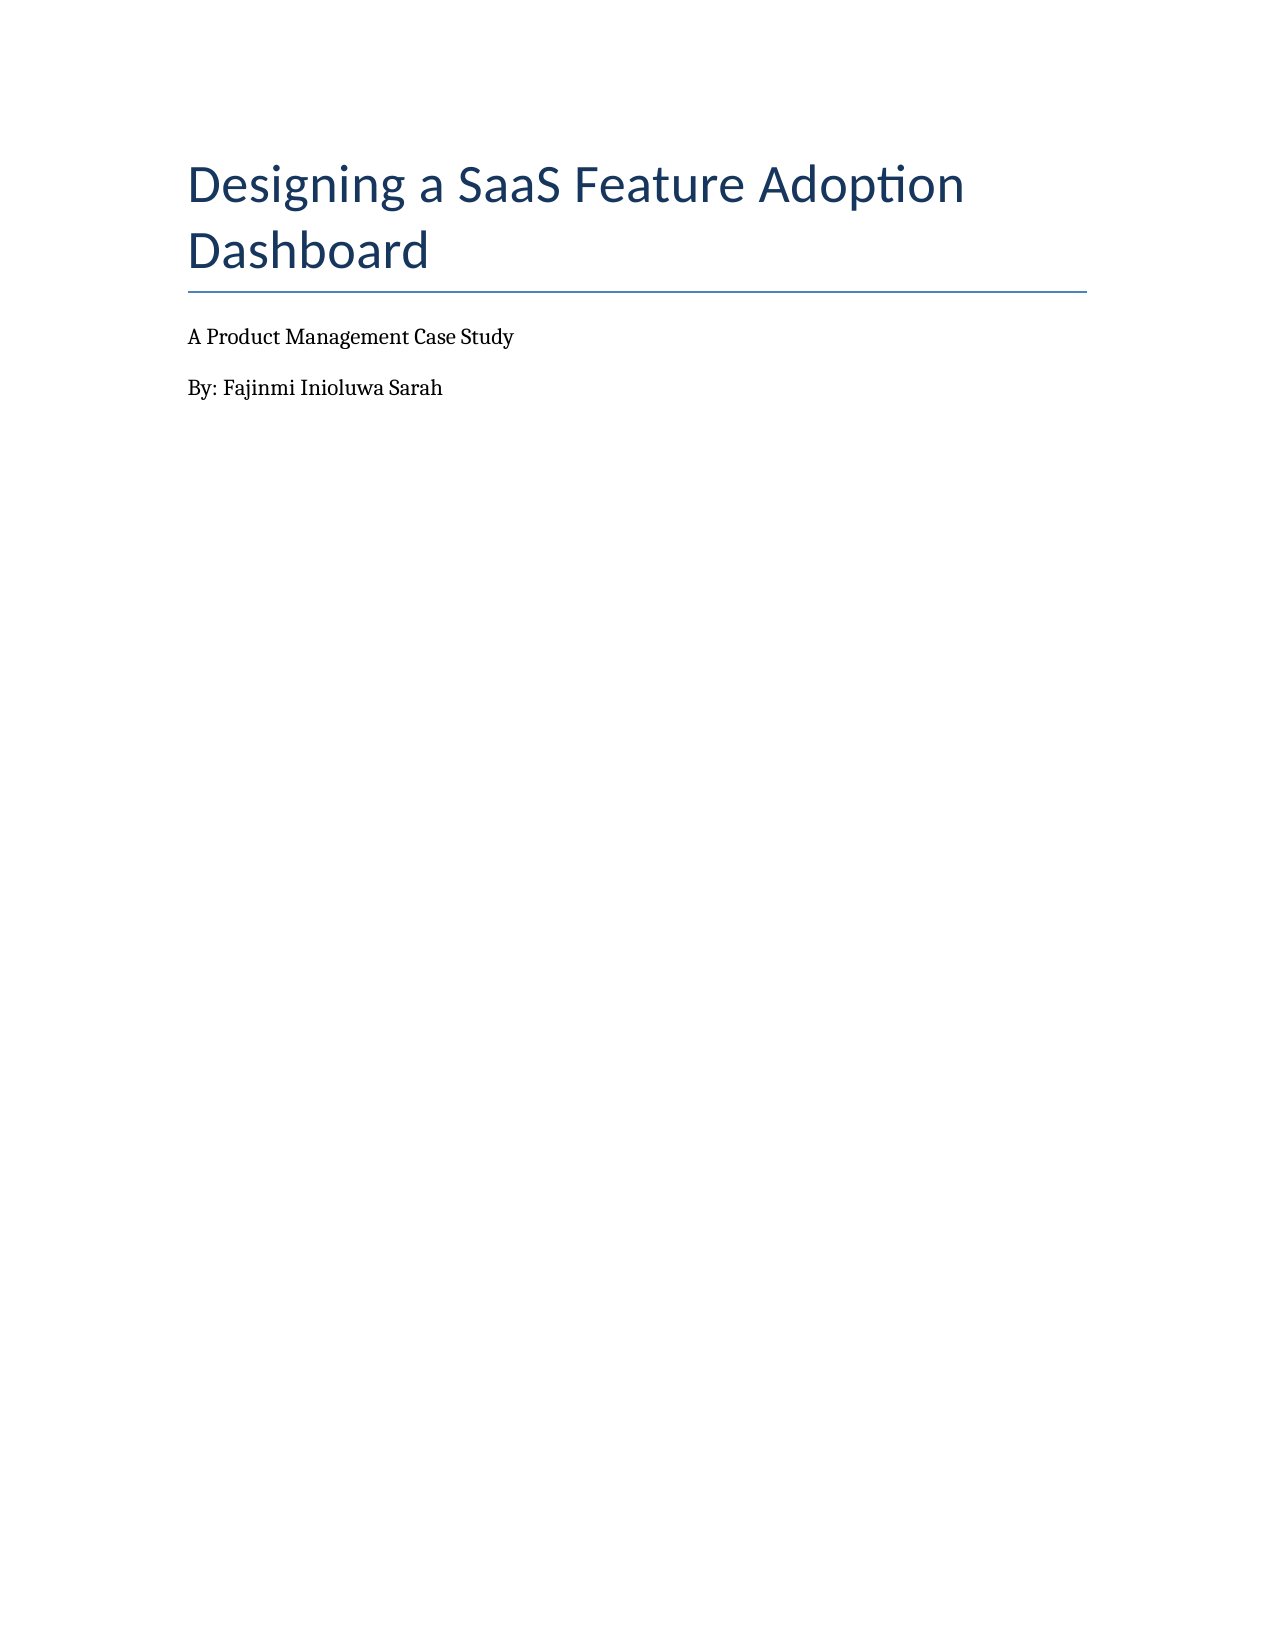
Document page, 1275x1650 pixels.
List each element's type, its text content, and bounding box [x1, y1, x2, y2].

title Designing a SaaS Feature Adoption Dashboard [187, 150, 1087, 293]
text A Product Management Case Study [187, 324, 1087, 350]
text By: Fajinmi Inioluwa Sarah [187, 375, 1087, 401]
